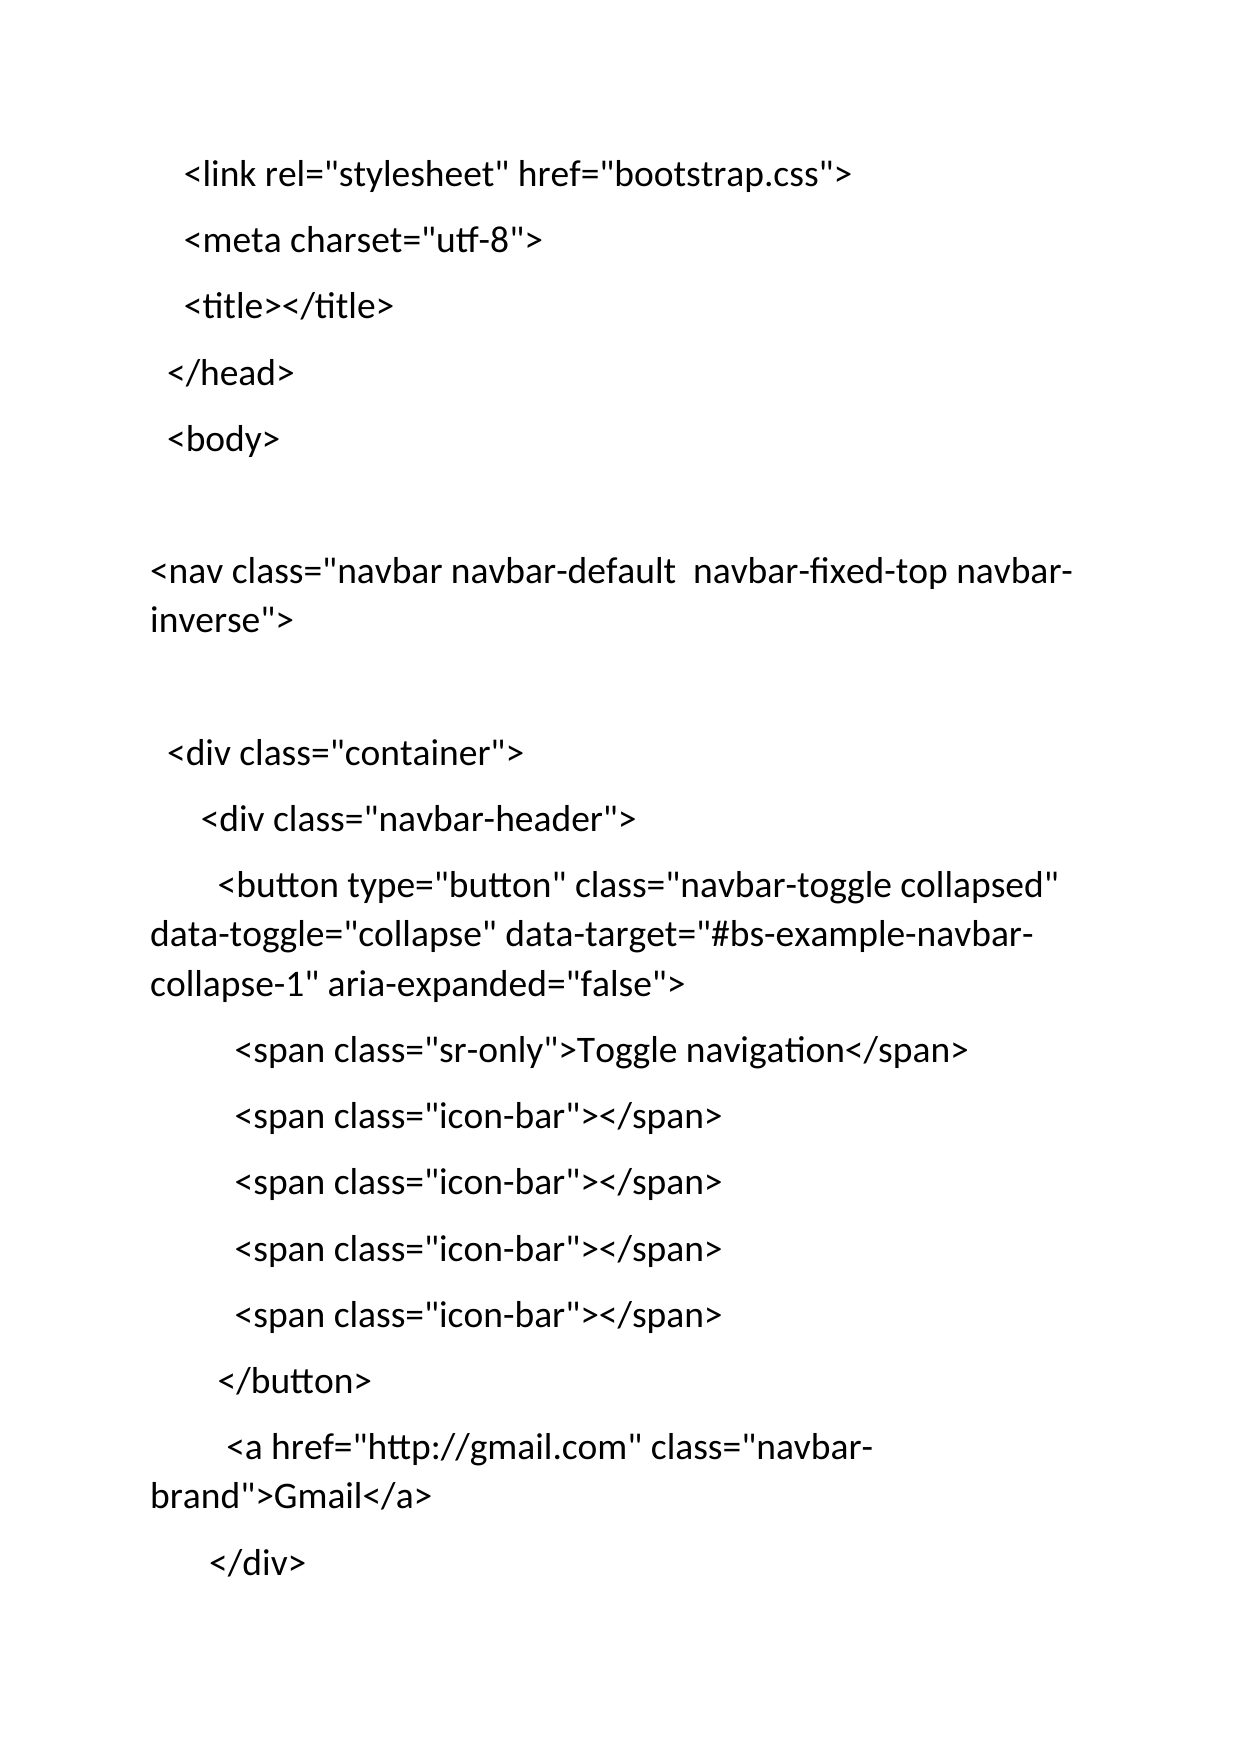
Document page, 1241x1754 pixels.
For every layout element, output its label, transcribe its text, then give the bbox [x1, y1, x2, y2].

text </button> [150, 1357, 1090, 1403]
text <title></title> [150, 282, 1090, 328]
text <span class="sr-only">Toggle navigation</span> [150, 1026, 1090, 1072]
text <span class="icon-bar"></span> [150, 1158, 1090, 1204]
text <a href="http://gmail.com" class="navbar-brand">Gmail</a> [150, 1423, 1090, 1518]
text <nav class="navbar navbar-default navbar-fixed-top navbar-inverse"> [150, 547, 1090, 642]
text <body> [150, 414, 1090, 460]
text <button type="button" class="navbar-toggle collapsed" data-toggle="collapse" data-target="#bs-example-navbar-collapse-1" aria-expanded="false"> [150, 861, 1090, 1006]
text <div class="container"> [150, 729, 1090, 774]
text <span class="icon-bar"></span> [150, 1224, 1090, 1270]
text <span class="icon-bar"></span> [150, 1291, 1090, 1336]
text <meta charset="utf-8"> [150, 216, 1090, 262]
text </div> [150, 1538, 1090, 1584]
text <div class="navbar-header"> [150, 795, 1090, 841]
text </head> [150, 348, 1090, 394]
text <span class="icon-bar"></span> [150, 1092, 1090, 1138]
text <link rel="stylesheet" href="bootstrap.css"> [150, 150, 1090, 196]
